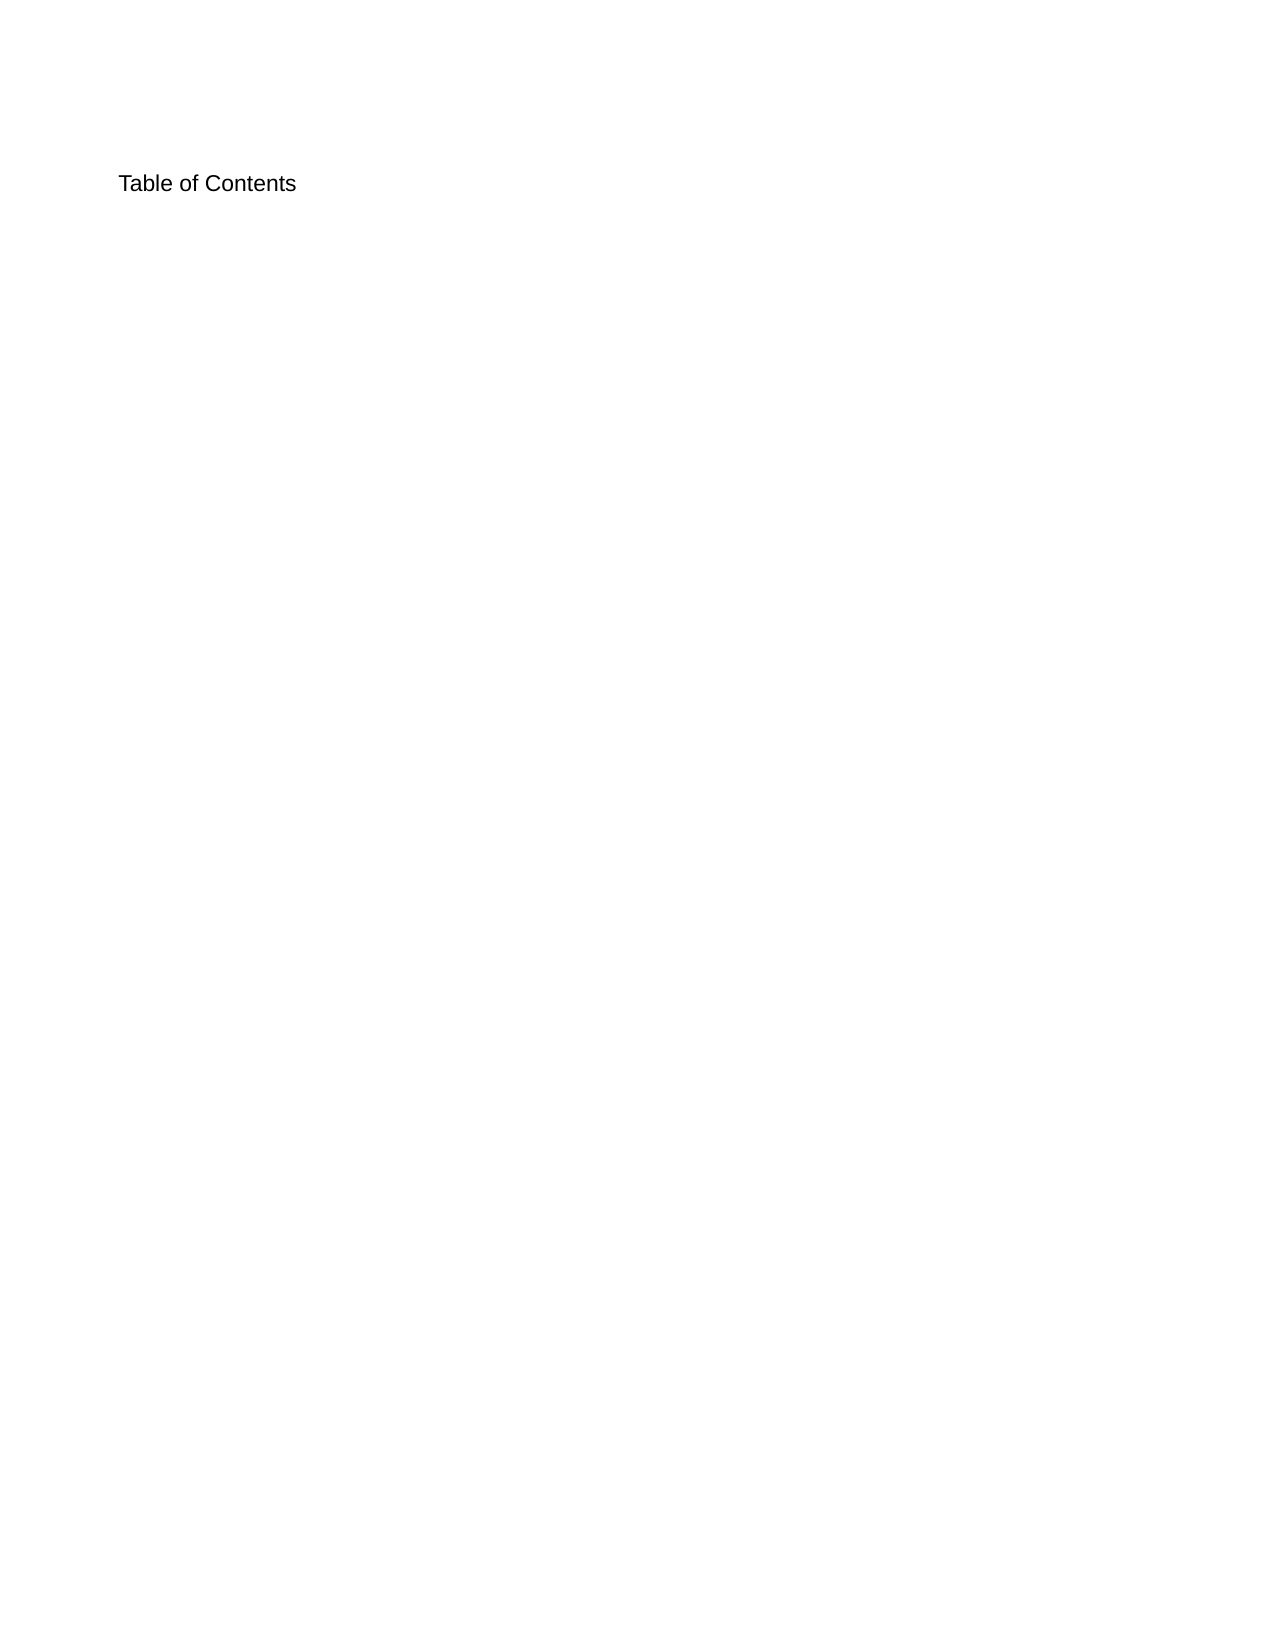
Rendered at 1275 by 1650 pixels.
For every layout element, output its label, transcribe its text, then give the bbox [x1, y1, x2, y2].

text Table of Contents [118, 170, 1157, 196]
